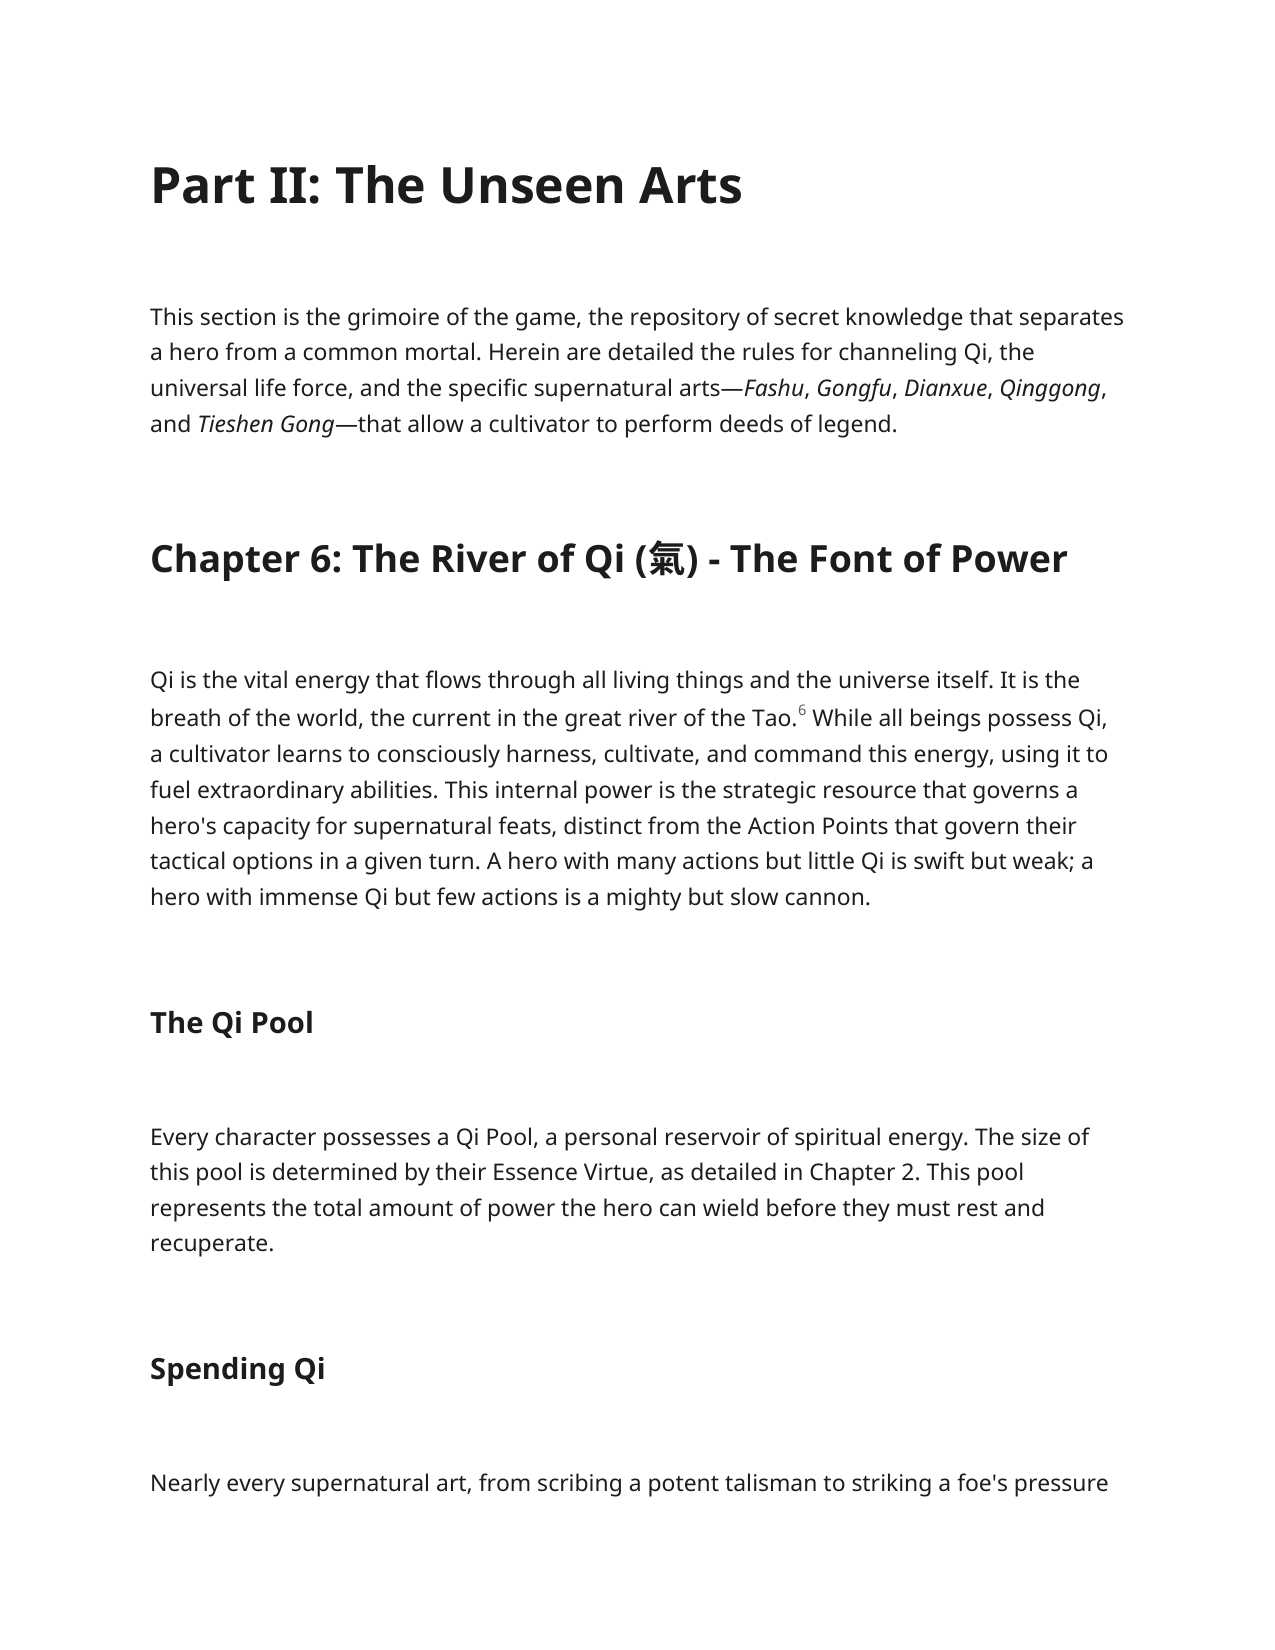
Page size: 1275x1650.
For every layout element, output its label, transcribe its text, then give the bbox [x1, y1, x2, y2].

subtitle The Qi Pool [150, 1002, 1125, 1042]
subtitle Spending Qi [150, 1349, 1125, 1388]
text This section is the grimoire of the game, the repository of secret knowledge that separates a hero from a common mortal. Herein are detailed the rules for channeling Qi, the universal life force, and the specific supernatural arts—Fashu, Gongfu, Dianxue, Qinggong, and Tieshen Gong—that allow a cultivator to perform deeds of legend. [150, 301, 1125, 439]
subtitle Chapter 6: The River of Qi (氣) - The Font of Power [150, 529, 1125, 583]
subtitle Part II: The Unseen Arts [150, 150, 1125, 218]
text Every character possesses a Qi Pool, a personal reservoir of spiritual energy. The size of this pool is determined by their Essence Virtue, as detailed in Chapter 2. This pool represents the total amount of power the hero can wield before they must rest and recuperate. [150, 1121, 1125, 1259]
text Qi is the vital energy that flows through all living things and the universe itself. It is the breath of the world, the current in the great river of the Tao.6 While all beings possess Qi, a cultivator learns to consciously harness, cultivate, and command this energy, using it to fuel extraordinary abilities. This internal power is the strategic resource that governs a hero's capacity for supernatural feats, distinct from the Action Points that govern their tactical options in a given turn. A hero with many actions but little Qi is swift but weak; a hero with immense Qi but few actions is a mighty but slow cannon. [150, 664, 1125, 912]
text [150, 1467, 1125, 1498]
